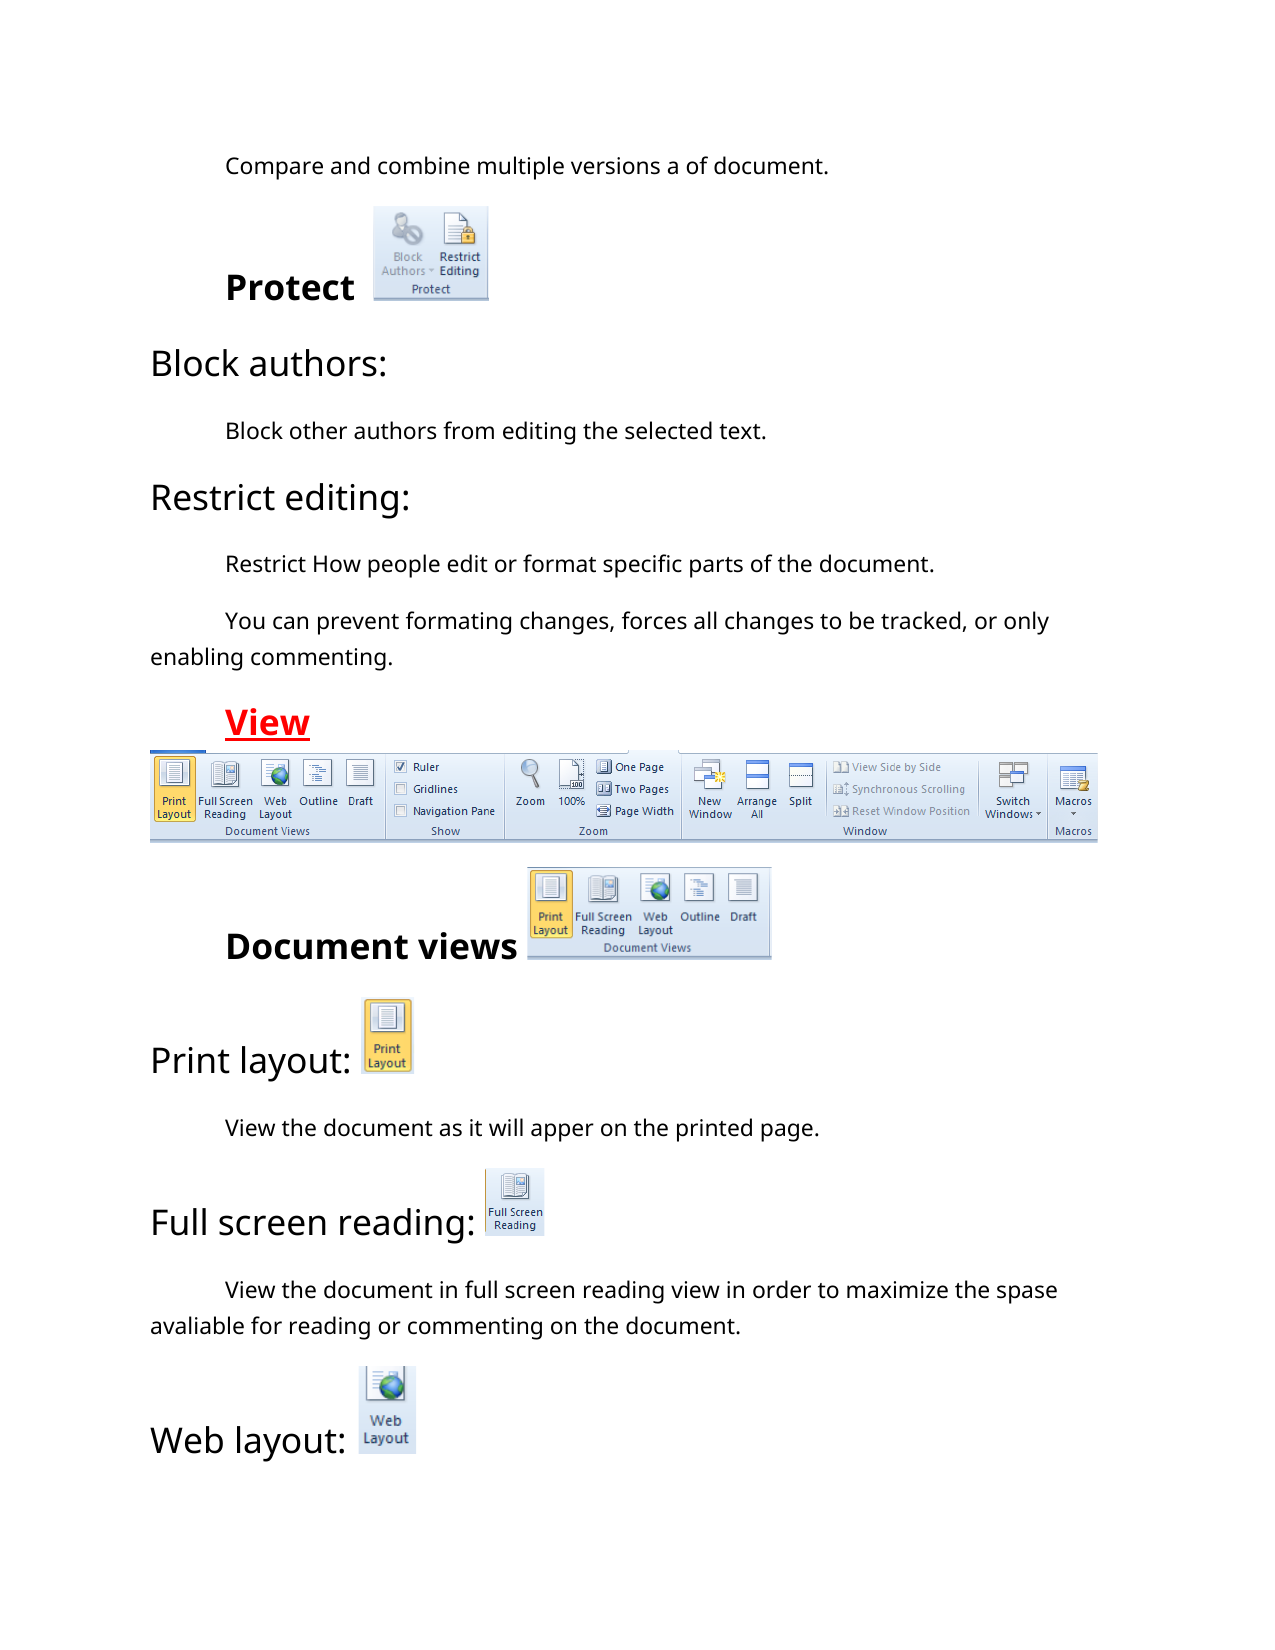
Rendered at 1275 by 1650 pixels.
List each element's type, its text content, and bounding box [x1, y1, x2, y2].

text Print layout: [150, 998, 1125, 1084]
picture [361, 997, 415, 1074]
text Block other authors from editing the selected text. [150, 415, 1125, 446]
picture [527, 867, 772, 960]
text Compare and combine multiple versions a of document. [150, 150, 1125, 181]
picture [373, 206, 489, 301]
text Web layout: [150, 1367, 1125, 1463]
text Full screen reading: [150, 1169, 1125, 1246]
text View the document as it will apper on the printed page. [150, 1112, 1125, 1143]
picture [358, 1366, 417, 1454]
text Document views [150, 868, 1125, 970]
text You can prevent formating changes, forces all changes to be tracked, or only enabling commenting. [150, 605, 1125, 672]
text Block authors: [150, 339, 1125, 387]
picture [150, 750, 1098, 843]
text View the document in full screen reading view in order to maximize the spase avaliable for reading or commenting on the document. [150, 1274, 1125, 1341]
text Protect [150, 207, 1125, 311]
text Restrict editing: [150, 472, 1125, 520]
text Restrict How people edit or format specific parts of the document. [150, 548, 1125, 579]
picture [485, 1168, 545, 1236]
